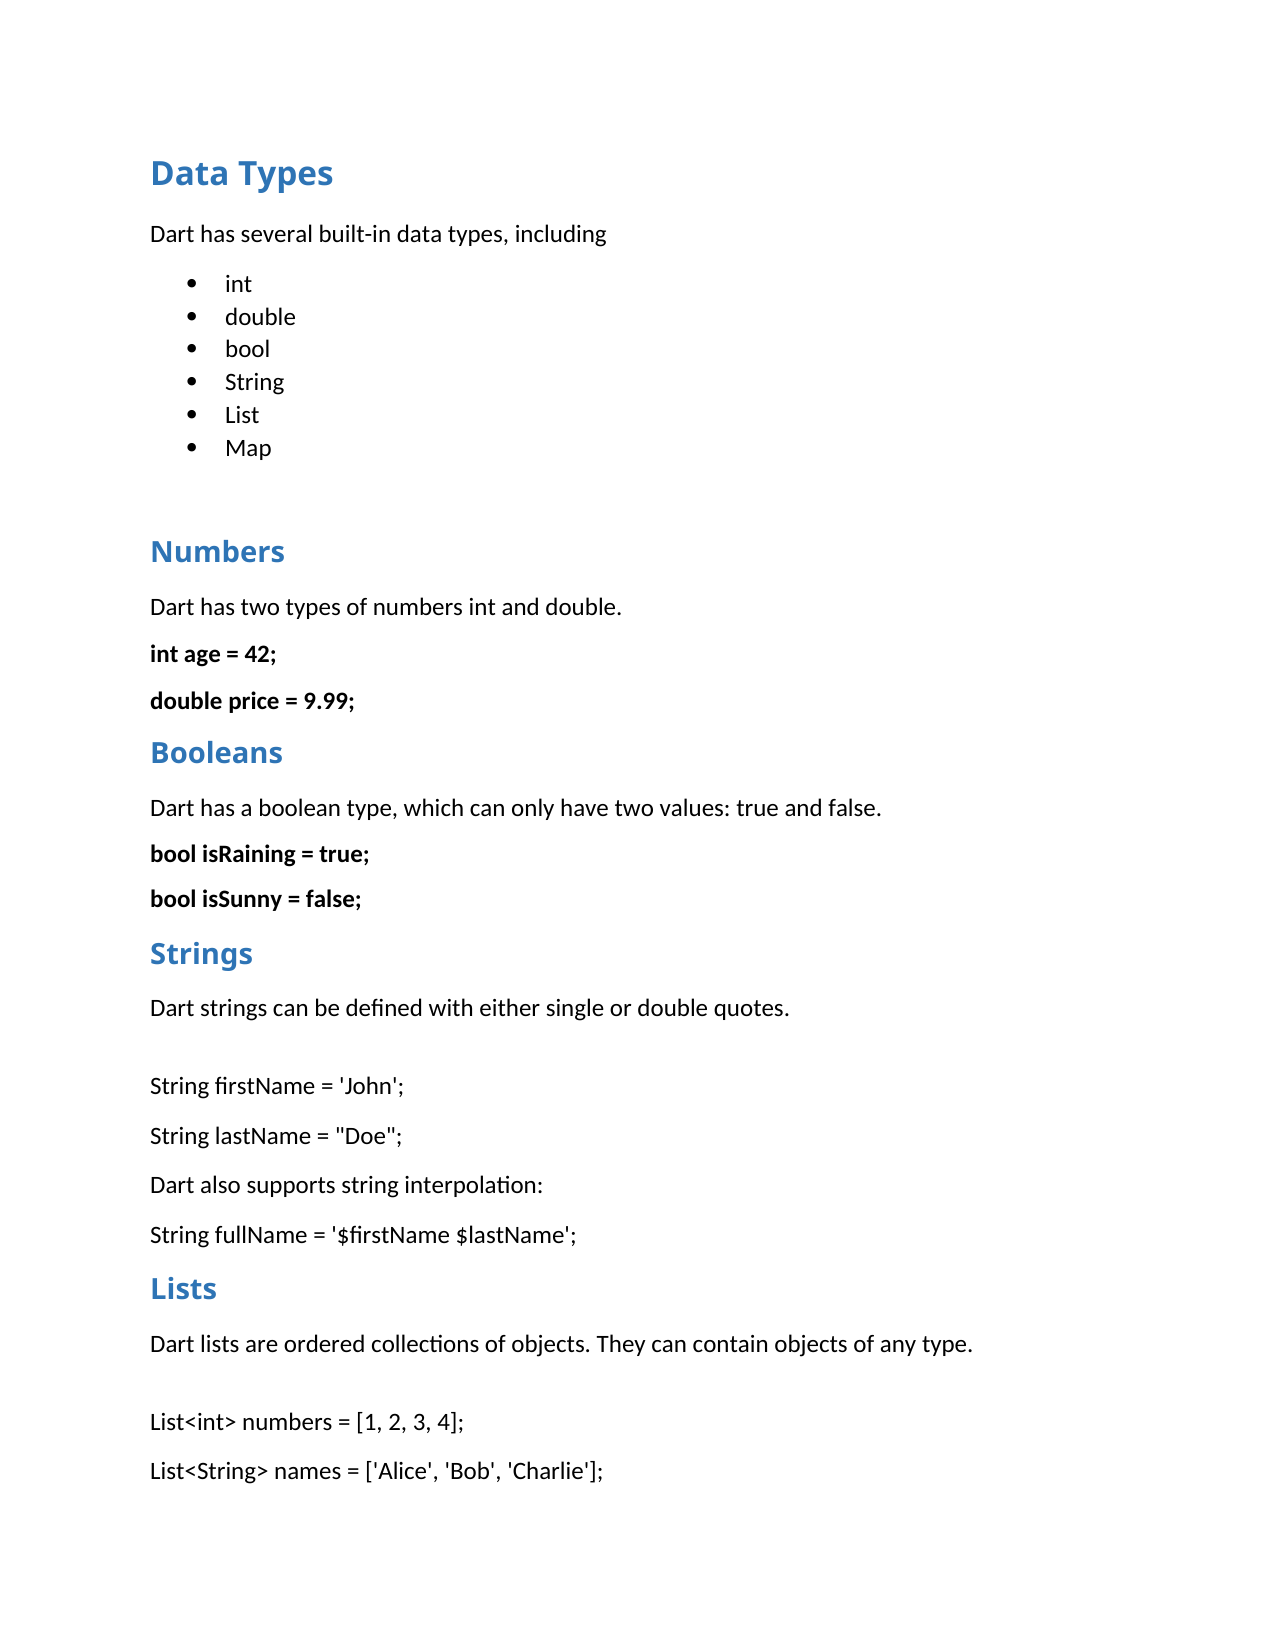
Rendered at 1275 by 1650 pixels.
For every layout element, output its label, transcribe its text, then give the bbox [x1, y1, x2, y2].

text Dart has several built-in data types, including [150, 218, 1125, 249]
text int age = 42; [150, 638, 1125, 669]
subtitle Data Types [150, 150, 1125, 195]
subtitle Numbers [150, 531, 1125, 571]
text Dart lists are ordered collections of objects. They can contain objects of any type. [150, 1328, 1125, 1358]
text String firstName = 'John'; [150, 1070, 1125, 1101]
list List [187, 399, 1125, 430]
text String fullName = '$firstName $lastName'; [150, 1219, 1125, 1249]
text double price = 9.99; [150, 685, 1125, 716]
text bool isSunny = false; [150, 883, 1125, 914]
list String [187, 366, 1125, 397]
text Dart also supports string interpolation: [150, 1169, 1125, 1200]
text List<int> numbers = [1, 2, 3, 4]; [150, 1406, 1125, 1436]
text List<String> names = ['Alice', 'Bob', 'Charlie']; [150, 1455, 1125, 1486]
list int [187, 268, 1125, 298]
text Dart has a boolean type, which can only have two values: true and false. [150, 792, 1125, 822]
subtitle Strings [150, 933, 1125, 973]
text Dart strings can be defined with either single or double quotes. [150, 992, 1125, 1023]
subtitle Booleans [150, 732, 1125, 772]
text bool isRaining = true; [150, 838, 1125, 868]
list bool [187, 333, 1125, 364]
list double [187, 301, 1125, 331]
list Map [187, 432, 1125, 463]
subtitle Lists [150, 1268, 1125, 1308]
text Dart has two types of numbers int and double. [150, 591, 1125, 621]
text String lastName = "Doe"; [150, 1120, 1125, 1150]
